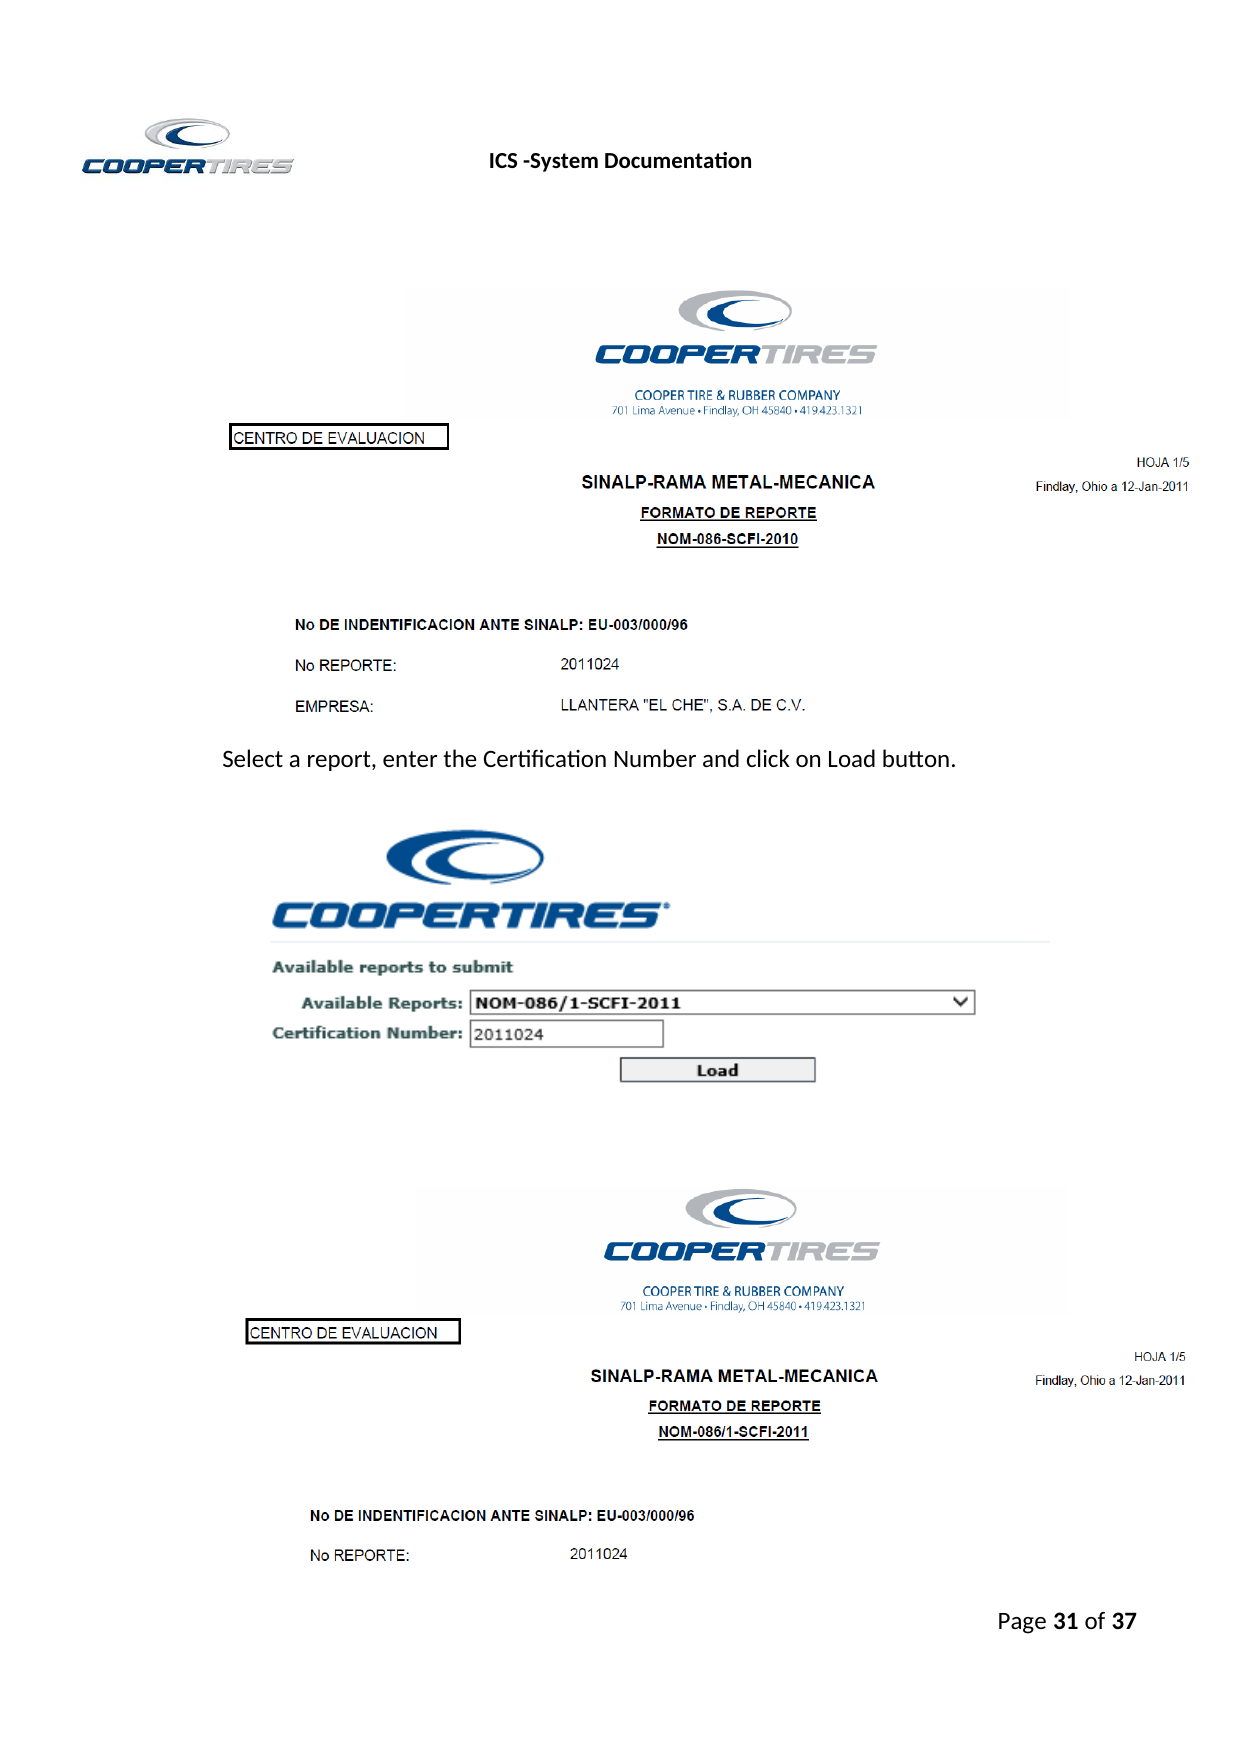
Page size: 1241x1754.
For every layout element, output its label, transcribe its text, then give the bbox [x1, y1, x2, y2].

picture [222, 817, 1050, 1150]
picture [222, 264, 1197, 738]
picture [75, 109, 301, 195]
text Select a report, enter the Certification Number and click on Load button. [222, 743, 1137, 774]
picture [222, 1156, 1197, 1580]
